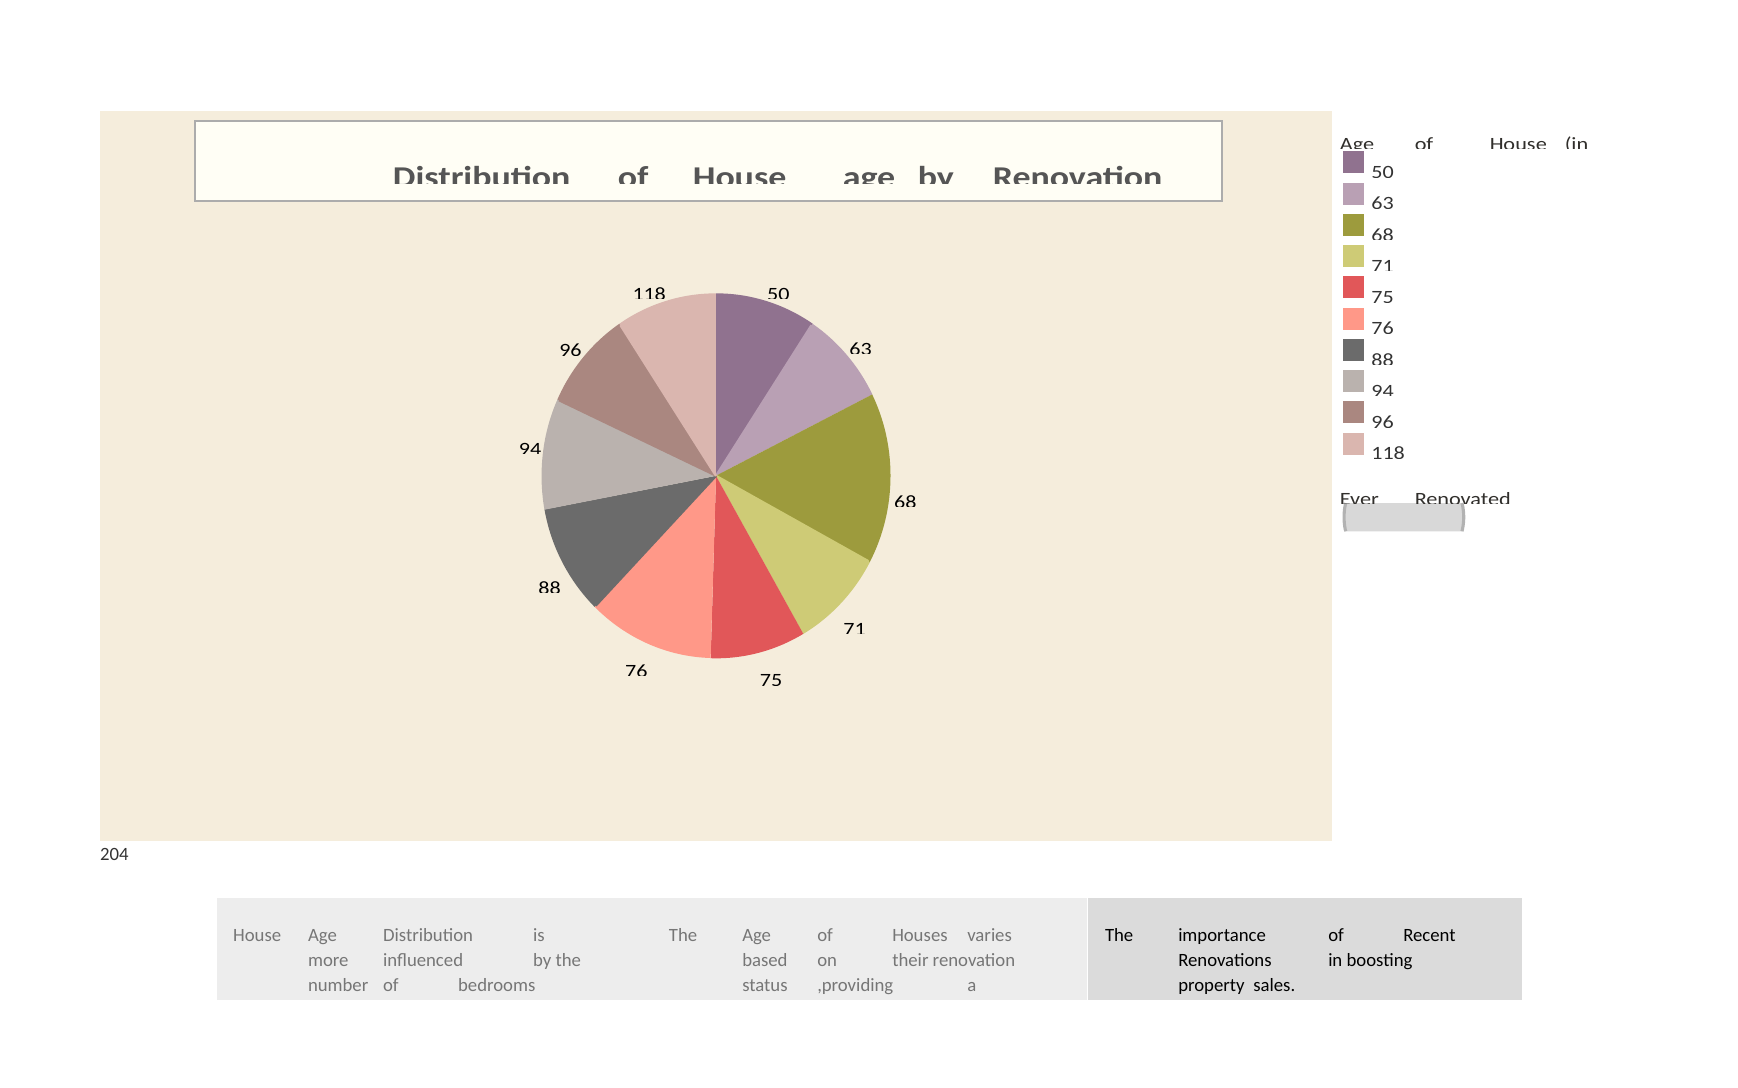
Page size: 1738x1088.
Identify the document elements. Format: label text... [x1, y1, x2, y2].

text 204 [100, 111, 1600, 865]
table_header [217, 898, 651, 1000]
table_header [651, 898, 1087, 1000]
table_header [1088, 898, 1522, 1000]
